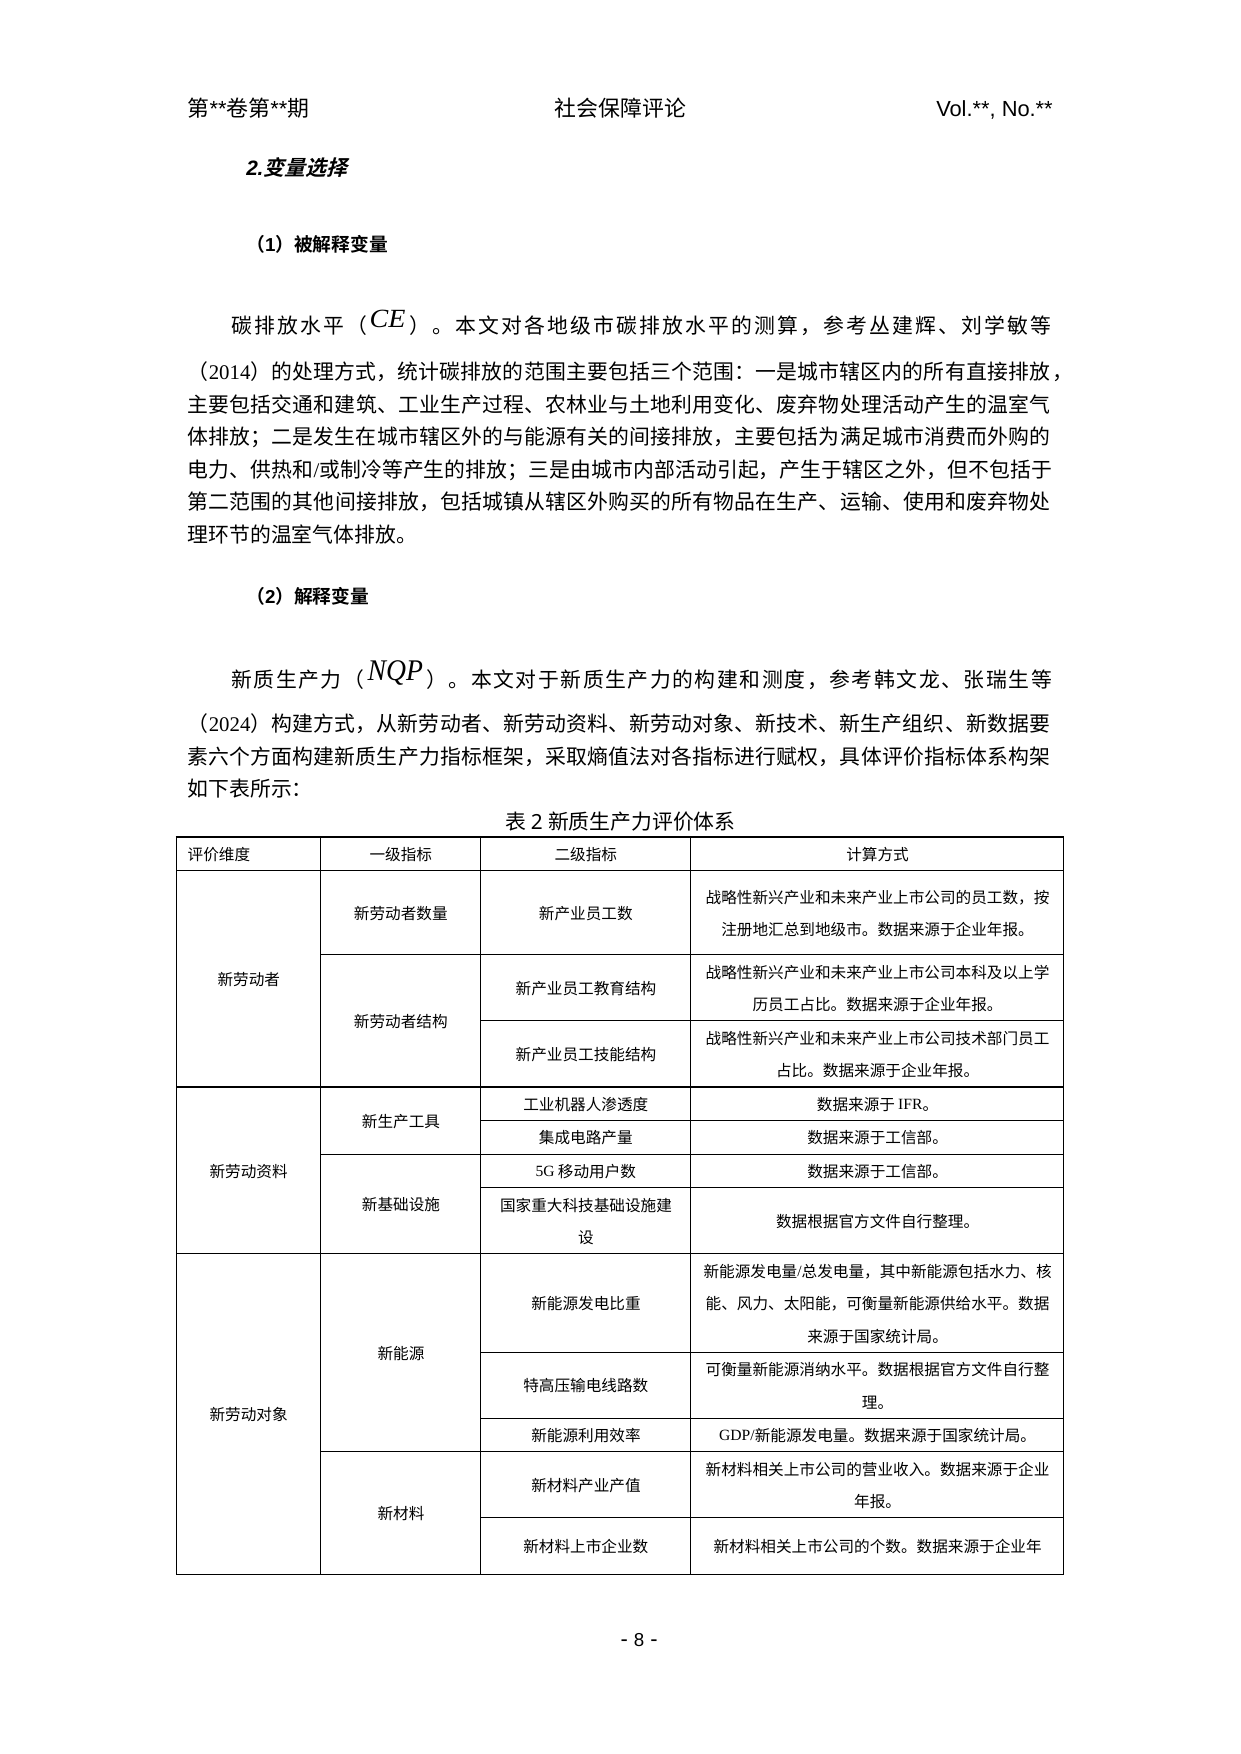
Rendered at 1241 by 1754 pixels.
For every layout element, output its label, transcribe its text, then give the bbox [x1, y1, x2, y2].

table_header 二级指标 [481, 838, 690, 870]
table_cell 新劳动者结构 [321, 955, 480, 1086]
table_cell 新能源 [321, 1254, 480, 1451]
table_cell 新能源利用效率 [481, 1419, 690, 1451]
table_cell 国家重大科技基础设施建设 [481, 1188, 690, 1253]
table_cell 数据来源于工信部。 [691, 1155, 1063, 1187]
table_cell 新劳动对象 [177, 1254, 320, 1573]
table_header 计算方式 [691, 838, 1063, 870]
subtitle （1）被解释变量 [187, 227, 1053, 259]
table_cell 新材料上市企业数 [481, 1518, 690, 1573]
subtitle 解释变量 [187, 579, 1053, 611]
table_cell 新劳动者数量 [321, 871, 480, 954]
table_cell 新产业员工数 [481, 871, 690, 954]
table_cell 战略性新兴产业和未来产业上市公司技术部门员工占比。数据来源于企业年报。 [691, 1021, 1063, 1086]
table_cell 可衡量新能源消纳水平。数据根据官方文件自行整理。 [691, 1353, 1063, 1418]
text 新质生产力（）。本文对于新质生产力的构建和测度，参考韩文龙、张瑞生等（2024）构建方式，从新劳动者、新劳动资料、新劳动对象、新技术、新生产组织、新数据要素六个方面构建新质生产力指标框架，采取熵值法对各指标进行赋权，具体评价指标体系构架如下表所示： [187, 641, 1053, 804]
table_cell 新产业员工技能结构 [481, 1021, 690, 1086]
table_cell 数据来源于工信部。 [691, 1121, 1063, 1153]
table_cell 新材料相关上市公司的营业收入。数据来源于企业年报。 [691, 1452, 1063, 1517]
table_cell 新生产工具 [321, 1088, 480, 1153]
table_header 评价维度 [177, 838, 320, 870]
table_cell 新产业员工教育结构 [481, 955, 690, 1020]
table_cell GDP/新能源发电量。数据来源于国家统计局。 [691, 1419, 1063, 1451]
table_cell 特高压输电线路数 [481, 1353, 690, 1418]
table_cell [691, 1518, 1063, 1573]
table_cell 新劳动资料 [177, 1088, 320, 1253]
table_cell 新材料产业产值 [481, 1452, 690, 1517]
table_cell 数据根据官方文件自行整理。 [691, 1188, 1063, 1253]
text 碳排放水平（）。本文对各地级市碳排放水平的测算，参考丛建辉、刘学敏等（2014）的处理方式，统计碳排放的范围主要包括三个范围：一是城市辖区内的所有直接排放，主要包括交通和建筑、工业生产过程、农林业与土地利用变化、废弃物处理活动产生的温室气体排放；二是发生在城市辖区外的与能源有关的间接排放，主要包括为满足城市消费而外购的电力、供热和/或制冷等产生的排放；三是由城市内部活动引起，产生于辖区之外，但不包括于第二范围的其他间接排放，包括城镇从辖区外购买的所有物品在生产、运输、使用和废弃物处理环节的温室气体排放。 [187, 289, 1053, 549]
table_cell 新劳动者 [177, 871, 320, 1086]
subtitle 2.变量选择 [187, 150, 1053, 182]
table_cell 新能源发电量/总发电量，其中新能源包括水力、核能、风力、太阳能，可衡量新能源供给水平。数据来源于国家统计局。 [691, 1254, 1063, 1352]
table_cell 新基础设施 [321, 1155, 480, 1253]
table_cell 新材料 [321, 1452, 480, 1573]
text 表 2 新质生产力评价体系 [187, 804, 1053, 836]
table_cell 工业机器人渗透度 [481, 1088, 690, 1120]
table_cell 集成电路产量 [481, 1121, 690, 1153]
table_header 一级指标 [321, 838, 480, 870]
table_cell 数据来源于IFR。 [691, 1088, 1063, 1120]
table_cell 战略性新兴产业和未来产业上市公司的员工数，按注册地汇总到地级市。数据来源于企业年报。 [691, 871, 1063, 954]
table_cell 5G移动用户数 [481, 1155, 690, 1187]
table_cell 战略性新兴产业和未来产业上市公司本科及以上学历员工占比。数据来源于企业年报。 [691, 955, 1063, 1020]
table_cell 新能源发电比重 [481, 1254, 690, 1352]
